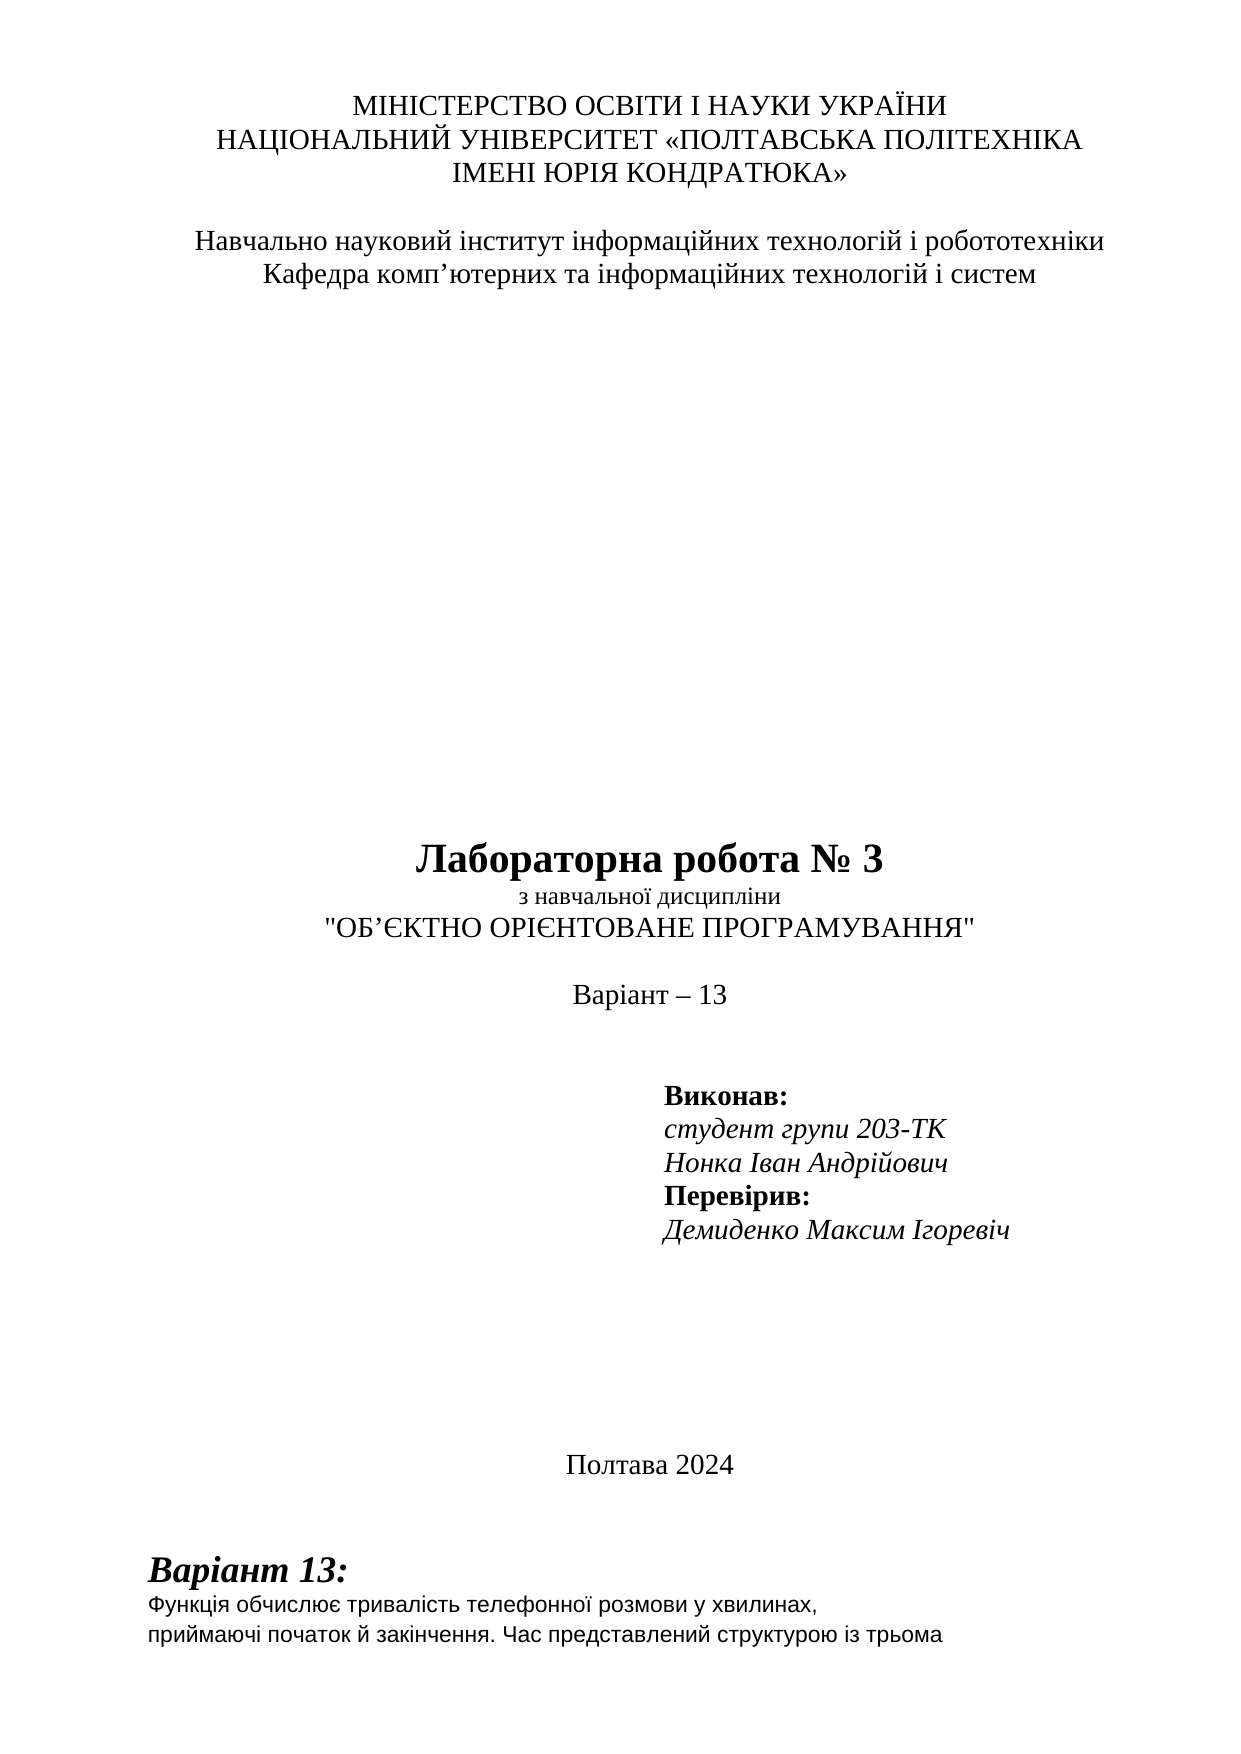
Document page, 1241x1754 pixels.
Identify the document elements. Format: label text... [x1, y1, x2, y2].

text МІНІСТЕРСТВО ОСВІТИ І НАУКИ УКРАЇНИ [148, 88, 1152, 122]
text студент групи 203-ТК [664, 1111, 1152, 1145]
text приймаючі початок й закінчення. Час представлений структурою із трьома [148, 1621, 1152, 1647]
text Функція обчислює тривалість телефонної розмови у хвилинах, [148, 1591, 1152, 1617]
text "ОБ’ЄКТНО ОРІЄНТОВАНЕ ПРОГРАМУВАННЯ" [148, 910, 1152, 944]
text НАЦІОНАЛЬНИЙ УНІВЕРСИТЕТ «ПОЛТАВСЬКА ПОЛІТЕХНІКА [148, 122, 1152, 156]
text ІМЕНІ ЮРІЯ КОНДРАТЮКА» [148, 156, 1152, 189]
text Варіант 13: [148, 1547, 1152, 1591]
text Перевірив: [590, 1178, 1152, 1212]
text Варіант – 13 [148, 977, 1152, 1011]
text Кафедра комп’ютерних та інформаційних технологій і систем [148, 256, 1152, 290]
text Виконав: [590, 1078, 1152, 1111]
text Лабораторна робота № 3 [148, 833, 1152, 881]
text Демиденко Максим Ігоревіч [590, 1212, 1152, 1246]
text Полтава 2024 [148, 1447, 1152, 1480]
text Навчально науковий інститут інформаційних технологій і робототехніки [148, 223, 1152, 256]
text з навчальної дисципліни [148, 881, 1152, 910]
text Нонка Іван Андрійович [664, 1145, 1152, 1178]
